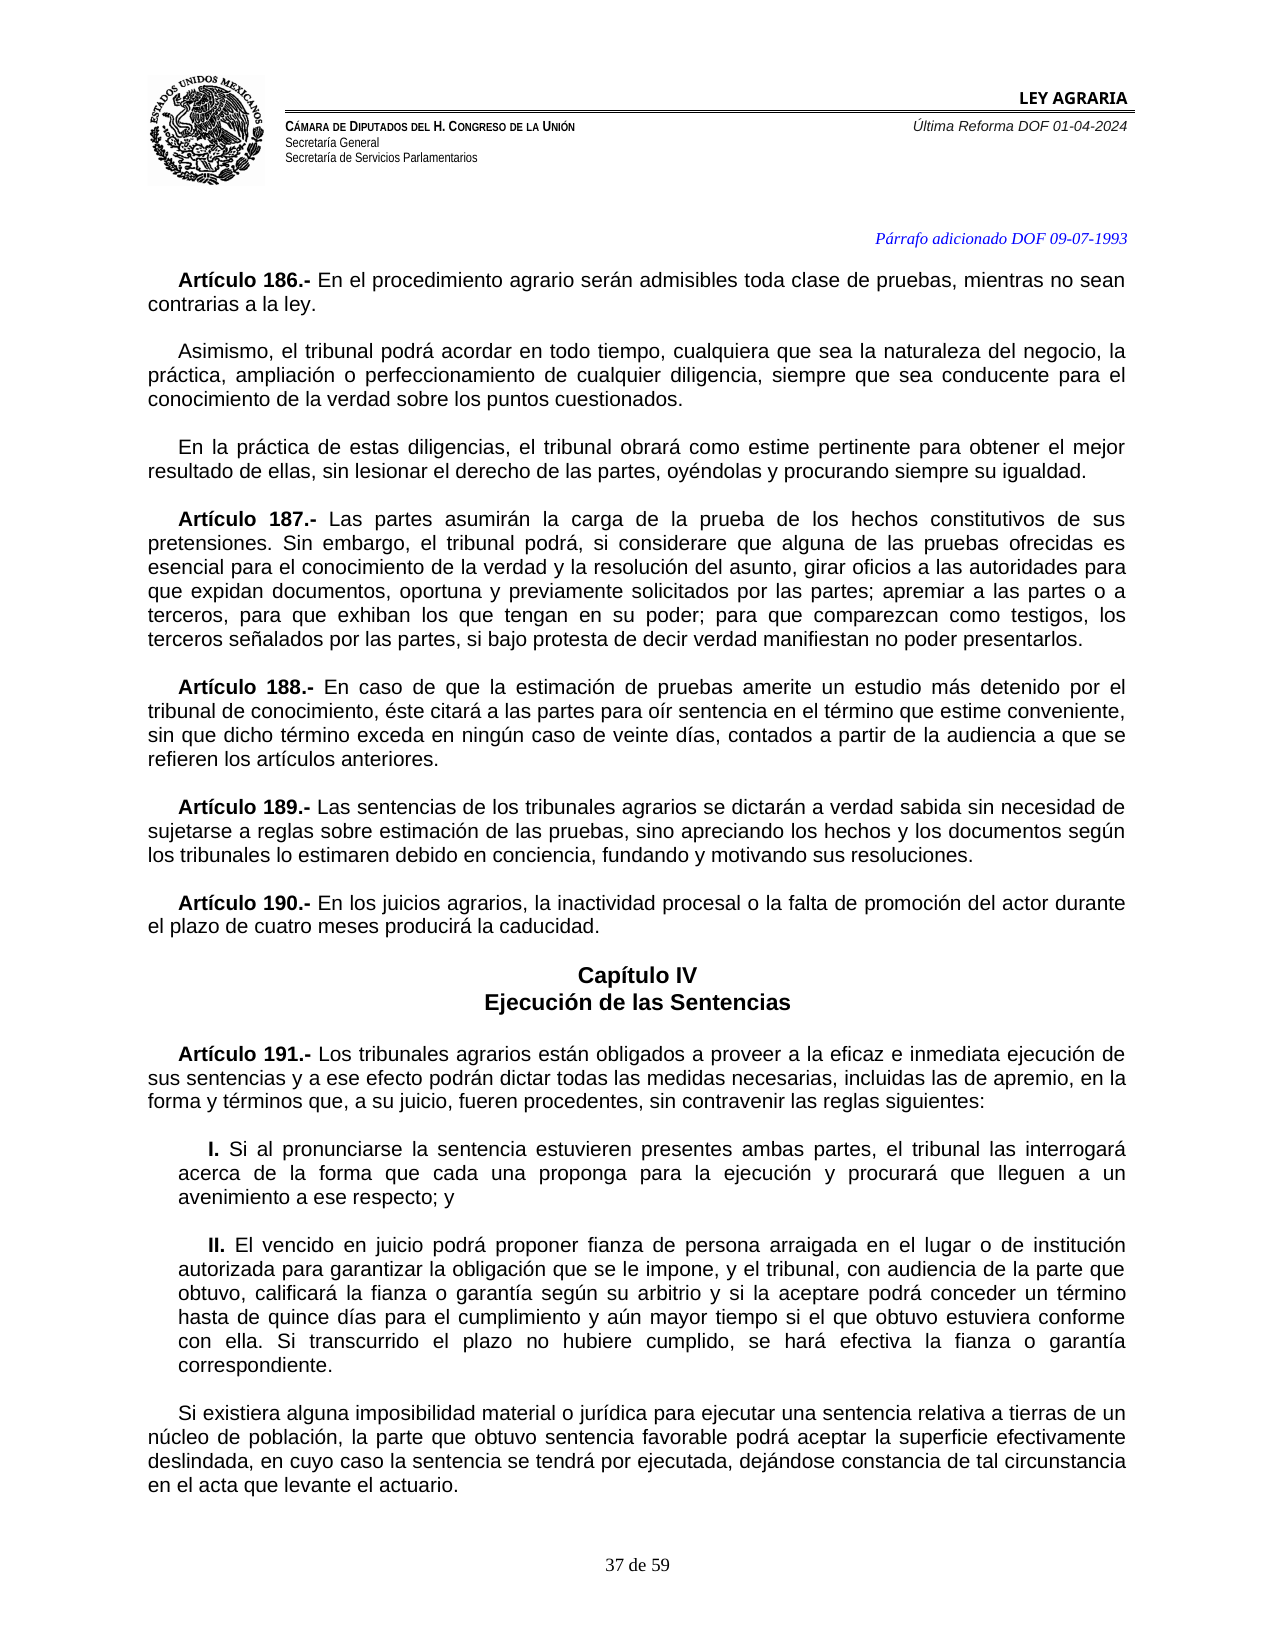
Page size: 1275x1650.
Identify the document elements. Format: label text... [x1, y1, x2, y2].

text En la práctica de estas diligencias, el tribunal obrará como estime pertinente para obtener el mejor resultado de ellas, sin lesionar el derecho de las partes, oyéndolas y procurando siempre su igualdad. [148, 435, 1127, 483]
text I. Si al pronunciarse la sentencia estuvieren presentes ambas partes, el tribunal las interrogará acerca de la forma que cada una proponga para la ejecución y procurará que lleguen a un avenimiento a ese respecto; y [178, 1137, 1127, 1209]
text Artículo 191.- Los tribunales agrarios están obligados a proveer a la eficaz e inmediata ejecución de sus sentencias y a ese efecto podrán dictar todas las medidas necesarias, incluidas las de apremio, en la forma y términos que, a su juicio, fueren procedentes, sin contravenir las reglas siguientes: [148, 1041, 1127, 1113]
text Artículo 188.- En caso de que la estimación de pruebas amerite un estudio más detenido por el tribunal de conocimiento, éste citará a las partes para oír sentencia en el término que estime conveniente, sin que dicho término exceda en ningún caso de veinte días, contados a partir de la audiencia a que se refieren los artículos anteriores. [148, 675, 1127, 771]
text Artículo 190.- En los juicios agrarios, la inactividad procesal o la falta de promoción del actor durante el plazo de cuatro meses producirá la caducidad. [148, 890, 1127, 938]
text Párrafo adicionado DOF 09-07-1993 [148, 229, 1127, 248]
text II. El vencido en juicio podrá proponer fianza de persona arraigada en el lugar o de institución autorizada para garantizar la obligación que se le impone, y el tribunal, con audiencia de la parte que obtuvo, calificará la fianza o garantía según su arbitrio y si la aceptare podrá conceder un término hasta de quince días para el cumplimiento y aún mayor tiempo si el que obtuvo estuviera conforme con ella. Si transcurrido el plazo no hubiere cumplido, se hará efectiva la fianza o garantía correspondiente. [178, 1233, 1127, 1377]
text Artículo 189.- Las sentencias de los tribunales agrarios se dictarán a verdad sabida sin necesidad de sujetarse a reglas sobre estimación de las pruebas, sino apreciando los hechos y los documentos según los tribunales lo estimaren debido en conciencia, fundando y motivando sus resoluciones. [148, 794, 1127, 866]
text Si existiera alguna imposibilidad material o jurídica para ejecutar una sentencia relativa a tierras de un núcleo de población, la parte que obtuvo sentencia favorable podrá aceptar la superficie efectivamente deslindada, en cuyo caso la sentencia se tendrá por ejecutada, dejándose constancia de tal circunstancia en el acta que levante el actuario. [148, 1401, 1127, 1497]
text Artículo 186.- En el procedimiento agrario serán admisibles toda clase de pruebas, mientras no sean contrarias a la ley. [148, 267, 1127, 315]
text Asimismo, el tribunal podrá acordar en todo tiempo, cualquiera que sea la naturaleza del negocio, la práctica, ampliación o perfeccionamiento de cualquier diligencia, siempre que sea conducente para el conocimiento de la verdad sobre los puntos cuestionados. [148, 339, 1127, 411]
text Artículo 187.- Las partes asumirán la carga de la prueba de los hechos constitutivos de sus pretensiones. Sin embargo, el tribunal podrá, si considerare que alguna de las pruebas ofrecidas es esencial para el conocimiento de la verdad y la resolución del asunto, girar oficios a las autoridades para que expidan documentos, oportuna y previamente solicitados por las partes; apremiar a las partes o a terceros, para que exhiban los que tengan en su poder; para que comparezcan como testigos, los terceros señalados por las partes, si bajo protesta de decir verdad manifiestan no poder presentarlos. [148, 507, 1127, 651]
text Ejecución de las Sentencias [148, 989, 1127, 1015]
list Capítulo IV [148, 962, 1127, 989]
